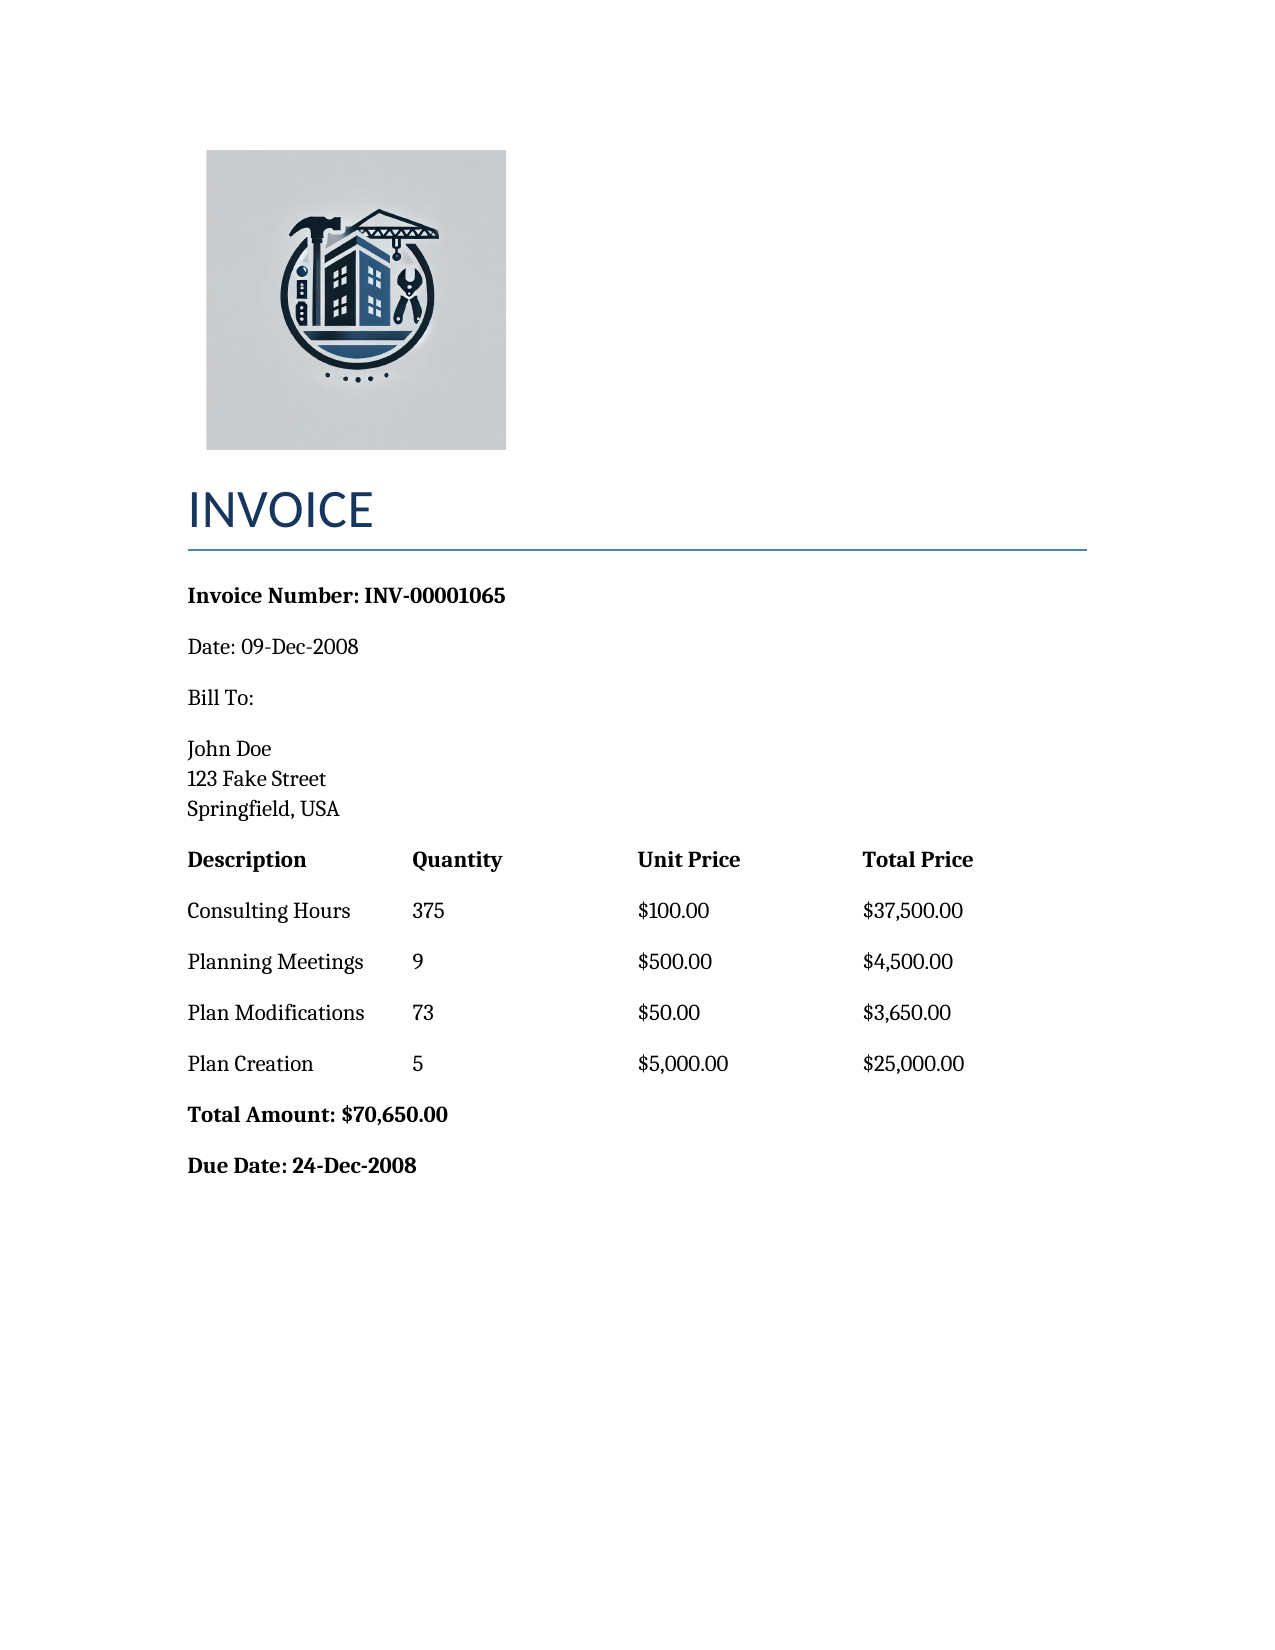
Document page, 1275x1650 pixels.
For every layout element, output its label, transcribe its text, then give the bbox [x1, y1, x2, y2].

table_cell 5 [401, 1051, 626, 1102]
table_cell $3,650.00 [851, 1000, 1076, 1051]
table_cell Consulting Hours [176, 898, 401, 949]
table_cell $5,000.00 [626, 1051, 851, 1102]
table_cell $500.00 [626, 949, 851, 1000]
text Date: 09-Dec-2008 [187, 633, 1087, 660]
text Invoice Number: INV-00001065 [187, 582, 1087, 609]
table_cell $100.00 [626, 898, 851, 949]
text John Doe 123 Fake Street Springfield, USA [187, 736, 1087, 822]
table_cell Planning Meetings [176, 949, 401, 1000]
table_header Unit Price [626, 847, 851, 898]
table_cell $4,500.00 [851, 949, 1076, 1000]
table_cell Plan Modifications [176, 1000, 401, 1051]
table_cell Plan Creation [176, 1051, 401, 1102]
table_cell 9 [401, 949, 626, 1000]
title INVOICE [187, 475, 1087, 551]
table_header Quantity [401, 847, 626, 898]
table_cell $50.00 [626, 1000, 851, 1051]
table_header Description [176, 847, 401, 898]
table_header Total Price [851, 847, 1076, 898]
table_cell $37,500.00 [851, 898, 1076, 949]
table_cell 375 [401, 898, 626, 949]
table_cell $25,000.00 [851, 1051, 1076, 1102]
text Bill To: [187, 684, 1087, 711]
text Due Date: 24-Dec-2008 [187, 1153, 1087, 1180]
table_cell 73 [401, 1000, 626, 1051]
picture [206, 150, 507, 450]
text Total Amount: $70,650.00 [187, 1102, 1087, 1129]
